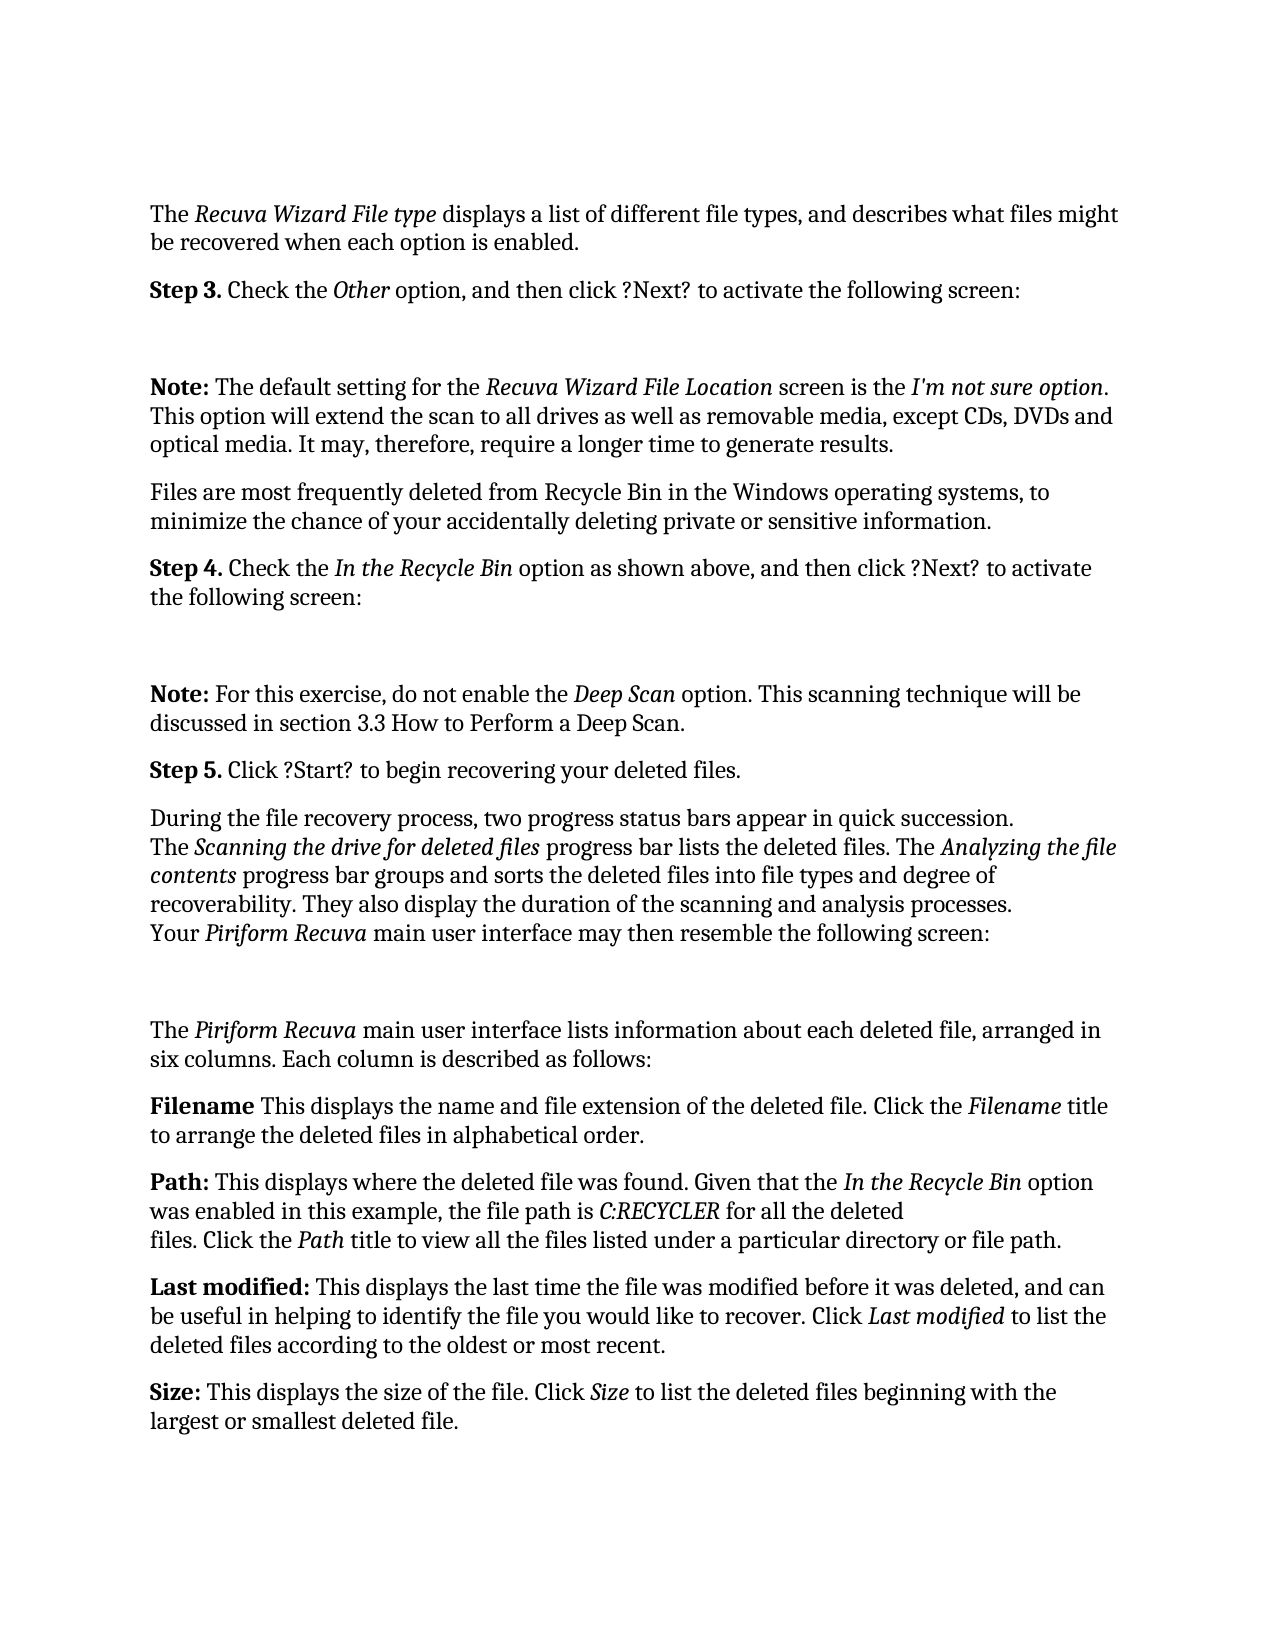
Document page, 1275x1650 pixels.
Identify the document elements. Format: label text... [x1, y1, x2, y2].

text Step 5. Click ?Start? to begin recovering your deleted files. [150, 756, 1125, 785]
text Last modified: This displays the last time the file was modified before it was deleted, and can be useful in helping to identify the file you would like to recover. Click Last modified to list the deleted files according to the oldest or most recent. [150, 1273, 1125, 1359]
text Path: This displays where the deleted file was found. Given that the In the Recycle Bin option was enabled in this example, the file path is C:RECYCLER for all the deleted files. Click the Path title to view all the files listed under a particular directory or file path. [150, 1168, 1125, 1254]
text The Recuva Wizard File type displays a list of different file types, and describes what files might be recovered when each option is enabled. [150, 199, 1125, 257]
text Size: This displays the size of the file. Click Size to list the deleted files beginning with the largest or smallest deleted file. [150, 1378, 1125, 1436]
text Note: The default setting for the Recuva Wizard File Location screen is the I'm not sure option. This option will extend the scan to all drives as well as removable media, except CDs, DVDs and optical media. It may, therefore, require a longer time to generate results. [150, 373, 1125, 459]
text Files are most frequently deleted from Recycle Bin in the Windows operating systems, to minimize the chance of your accidentally deleting private or sensitive information. [150, 478, 1125, 535]
text The Piriform Recuva main user interface lists information about each deleted file, arranged in six columns. Each column is described as follows: [150, 1016, 1125, 1073]
text Step 4. Check the In the Recycle Bin option as shown above, and then click ?Next? to activate the following screen: [150, 554, 1125, 612]
text During the file recovery process, two progress status bars appear in quick succession. The Scanning the drive for deleted files progress bar lists the deleted files. The Analyzing the file contents progress bar groups and sorts the deleted files into file types and degree of recoverability. They also display the duration of the scanning and analysis processes. Your Piriform Recuva main user interface may then resemble the following screen: [150, 804, 1125, 947]
text Step 3. Check the Other option, and then click ?Next? to activate the following screen: [150, 276, 1125, 304]
text Filename This displays the name and file extension of the deleted file. Click the Filename title to arrange the deleted files in alphabetical order. [150, 1092, 1125, 1149]
text Note: For this exercise, do not enable the Deep Scan option. This scanning technique will be discussed in section 3.3 How to Perform a Deep Scan. [150, 680, 1125, 737]
